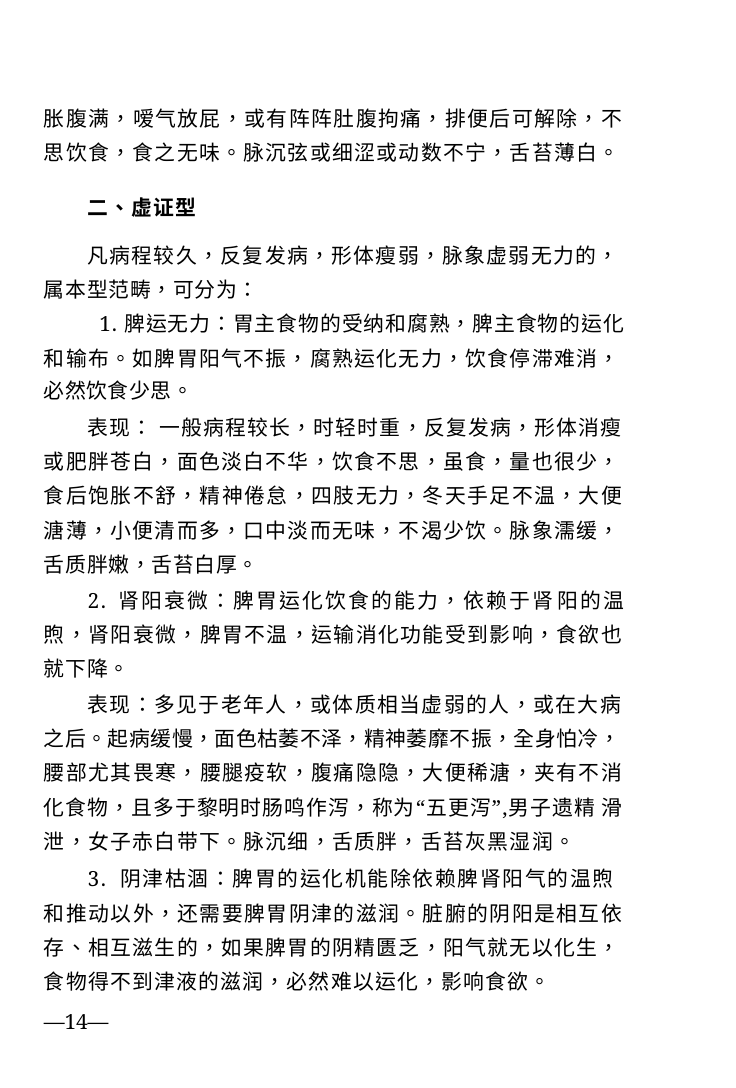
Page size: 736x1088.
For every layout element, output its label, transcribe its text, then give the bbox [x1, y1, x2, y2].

text 凡病程较久，反复发病，形体瘦弱，脉象虚弱无力的， 属本型范畴，可分为： [44, 241, 621, 304]
text 和输布。如脾胃阳气不振，腐熟运化无力，饮食停滞难消， 必然饮食少思。 [44, 344, 621, 405]
text 二、虚证型 [88, 195, 626, 221]
text 2. 肾阳衰微：脾胃运化饮食的能力，依赖于肾阳的温 煦，肾阳衰微，脾胃不温，运输消化功能受到影响，食欲也 就下降。 [44, 587, 624, 682]
text 胀腹满，嗳气放屁，或有阵阵肚腹拘痛，排便后可解除，不 思饮食，食之无味。脉沉弦或细涩或动数不宁，舌苔薄白。 [44, 104, 624, 167]
text 3. 阴津枯涸：脾胃的运化机能除依赖脾肾阳气的温煦 和推动以外，还需要脾胃阴津的滋润。脏腑的阴阳是相互依 存、相互滋生的，如果脾胃的阴精匮乏，阳气就无以化生， 食物得不到津液的滋润，必然难以运化，影响食欲。 [44, 864, 624, 995]
text 表现： 一般病程较长，时轻时重，反复发病，形体消瘦 或肥胖苍白，面色淡白不华，饮食不思，虽食，量也很少， 食后饱胀不舒，精神倦怠，四肢无力，冬天手足不温，大便 溏薄，小便清而多，口中淡而无味，不渴少饮。脉象濡缓， 舌质胖嫩，舌苔白厚。 [44, 413, 624, 579]
text 1. 脾运无力：胃主食物的受纳和腐熟，脾主食物的运化 [44, 311, 624, 337]
text 表现：多见于老年人，或体质相当虚弱的人，或在大病 之后。起病缓慢，面色枯萎不泽，精神萎靡不振，全身怕冷， 腰部尤其畏寒，腰腿疫软，腹痛隐隐，大便稀溏，夹有不消 化食物，且多于黎明时肠鸣作泻，称为“五更泻”,男子遗精 滑泄，女子赤白带下。脉沉细，舌质胖，舌苔灰黑湿润。 [44, 690, 625, 856]
